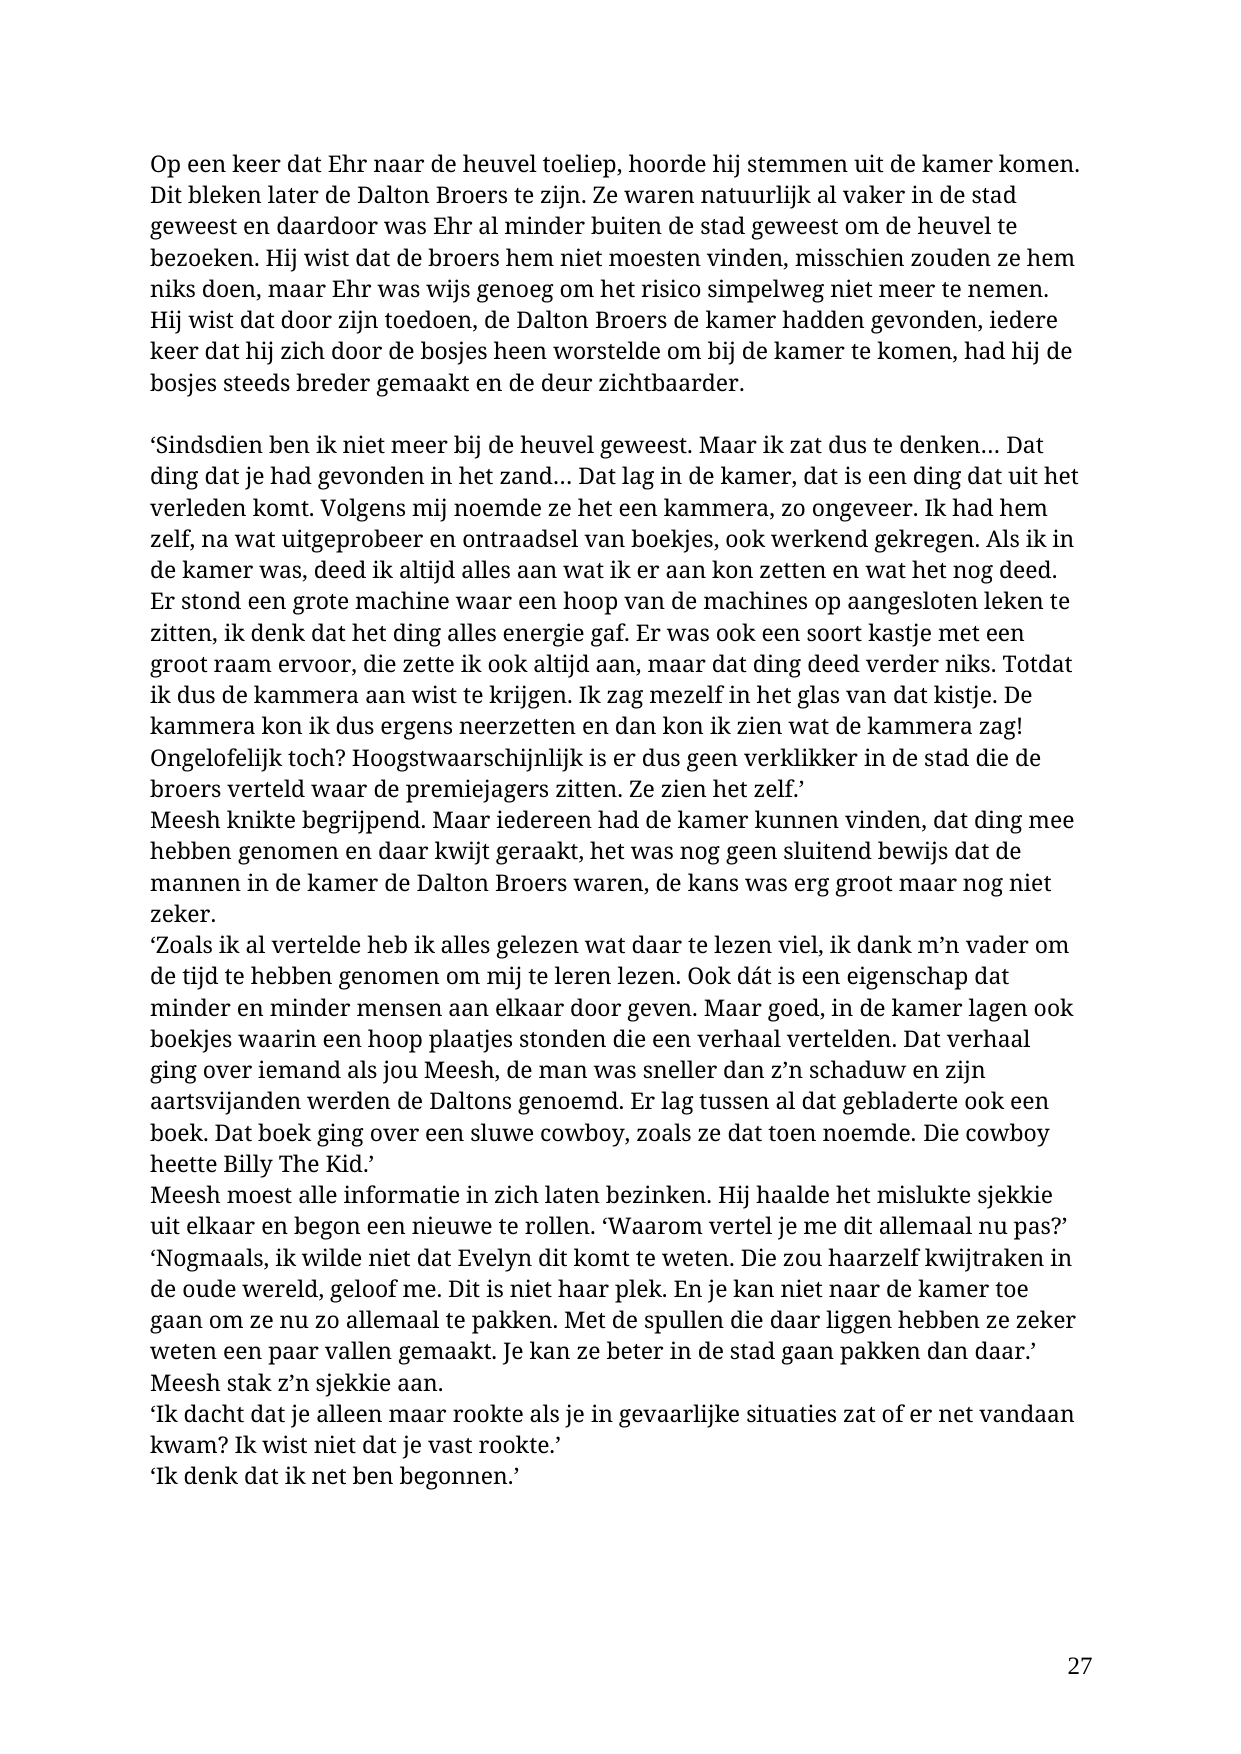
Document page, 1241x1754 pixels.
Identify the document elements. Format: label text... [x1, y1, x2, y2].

text ‘Sindsdien ben ik niet meer bij de heuvel geweest. Maar ik zat dus te denken… Dat ding dat je had gevonden in het zand… Dat lag in de kamer, dat is een ding dat uit het verleden komt. Volgens mij noemde ze het een kammera, zo ongeveer. Ik had hem zelf, na wat uitgeprobeer en ontraadsel van boekjes, ook werkend gekregen. Als ik in de kamer was, deed ik altijd alles aan wat ik er aan kon zetten en wat het nog deed. Er stond een grote machine waar een hoop van de machines op aangesloten leken te zitten, ik denk dat het ding alles energie gaf. Er was ook een soort kastje met een groot raam ervoor, die zette ik ook altijd aan, maar dat ding deed verder niks. Totdat ik dus de kammera aan wist te krijgen. Ik zag mezelf in het glas van dat kistje. De kammera kon ik dus ergens neerzetten en dan kon ik zien wat de kammera zag! Ongelofelijk toch? Hoogstwaarschijnlijk is er dus geen verklikker in de stad die de broers verteld waar de premiejagers zitten. Ze zien het zelf.’ [150, 429, 1083, 804]
text Op een keer dat Ehr naar de heuvel toeliep, hoorde hij stemmen uit de kamer komen. Dit bleken later de Dalton Broers te zijn. Ze waren natuurlijk al vaker in de stad geweest en daardoor was Ehr al minder buiten de stad geweest om de heuvel te bezoeken. Hij wist dat de broers hem niet moesten vinden, misschien zouden ze hem niks doen, maar Ehr was wijs genoeg om het risico simpelweg niet meer te nemen. Hij wist dat door zijn toedoen, de Dalton Broers de kamer hadden gevonden, iedere keer dat hij zich door de bosjes heen worstelde om bij de kamer te komen, had hij de bosjes steeds breder gemaakt en de deur zichtbaarder. [150, 148, 1083, 398]
text ‘Ik denk dat ik net ben begonnen.’ [150, 1460, 1083, 1491]
text ‘Zoals ik al vertelde heb ik alles gelezen wat daar te lezen viel, ik dank m’n vader om de tijd te hebben genomen om mij te leren lezen. Ook dát is een eigenschap dat minder en minder mensen aan elkaar door geven. Maar goed, in de kamer lagen ook boekjes waarin een hoop plaatjes stonden die een verhaal vertelden. Dat verhaal ging over iemand als jou Meesh, de man was sneller dan z’n schaduw en zijn aartsvijanden werden de Daltons genoemd. Er lag tussen al dat gebladerte ook een boek. Dat boek ging over een sluwe cowboy, zoals ze dat toen noemde. Die cowboy heette Billy The Kid.’ [150, 929, 1083, 1179]
text ‘Nogmaals, ik wilde niet dat Evelyn dit komt te weten. Die zou haarzelf kwijtraken in de oude wereld, geloof me. Dit is niet haar plek. En je kan niet naar de kamer toe gaan om ze nu zo allemaal te pakken. Met de spullen die daar liggen hebben ze zeker weten een paar vallen gemaakt. Je kan ze beter in de stad gaan pakken dan daar.’ [150, 1241, 1083, 1366]
text Meesh stak z’n sjekkie aan. [150, 1366, 1083, 1398]
text ‘Ik dacht dat je alleen maar rookte als je in gevaarlijke situaties zat of er net vandaan kwam? Ik wist niet dat je vast rookte.’ [150, 1398, 1083, 1460]
text Meesh knikte begrijpend. Maar iedereen had de kamer kunnen vinden, dat ding mee hebben genomen en daar kwijt geraakt, het was nog geen sluitend bewijs dat de mannen in de kamer de Dalton Broers waren, de kans was erg groot maar nog niet zeker. [150, 804, 1083, 929]
text Meesh moest alle informatie in zich laten bezinken. Hij haalde het mislukte sjekkie uit elkaar en begon een nieuwe te rollen. ‘Waarom vertel je me dit allemaal nu pas?’ [150, 1179, 1083, 1241]
